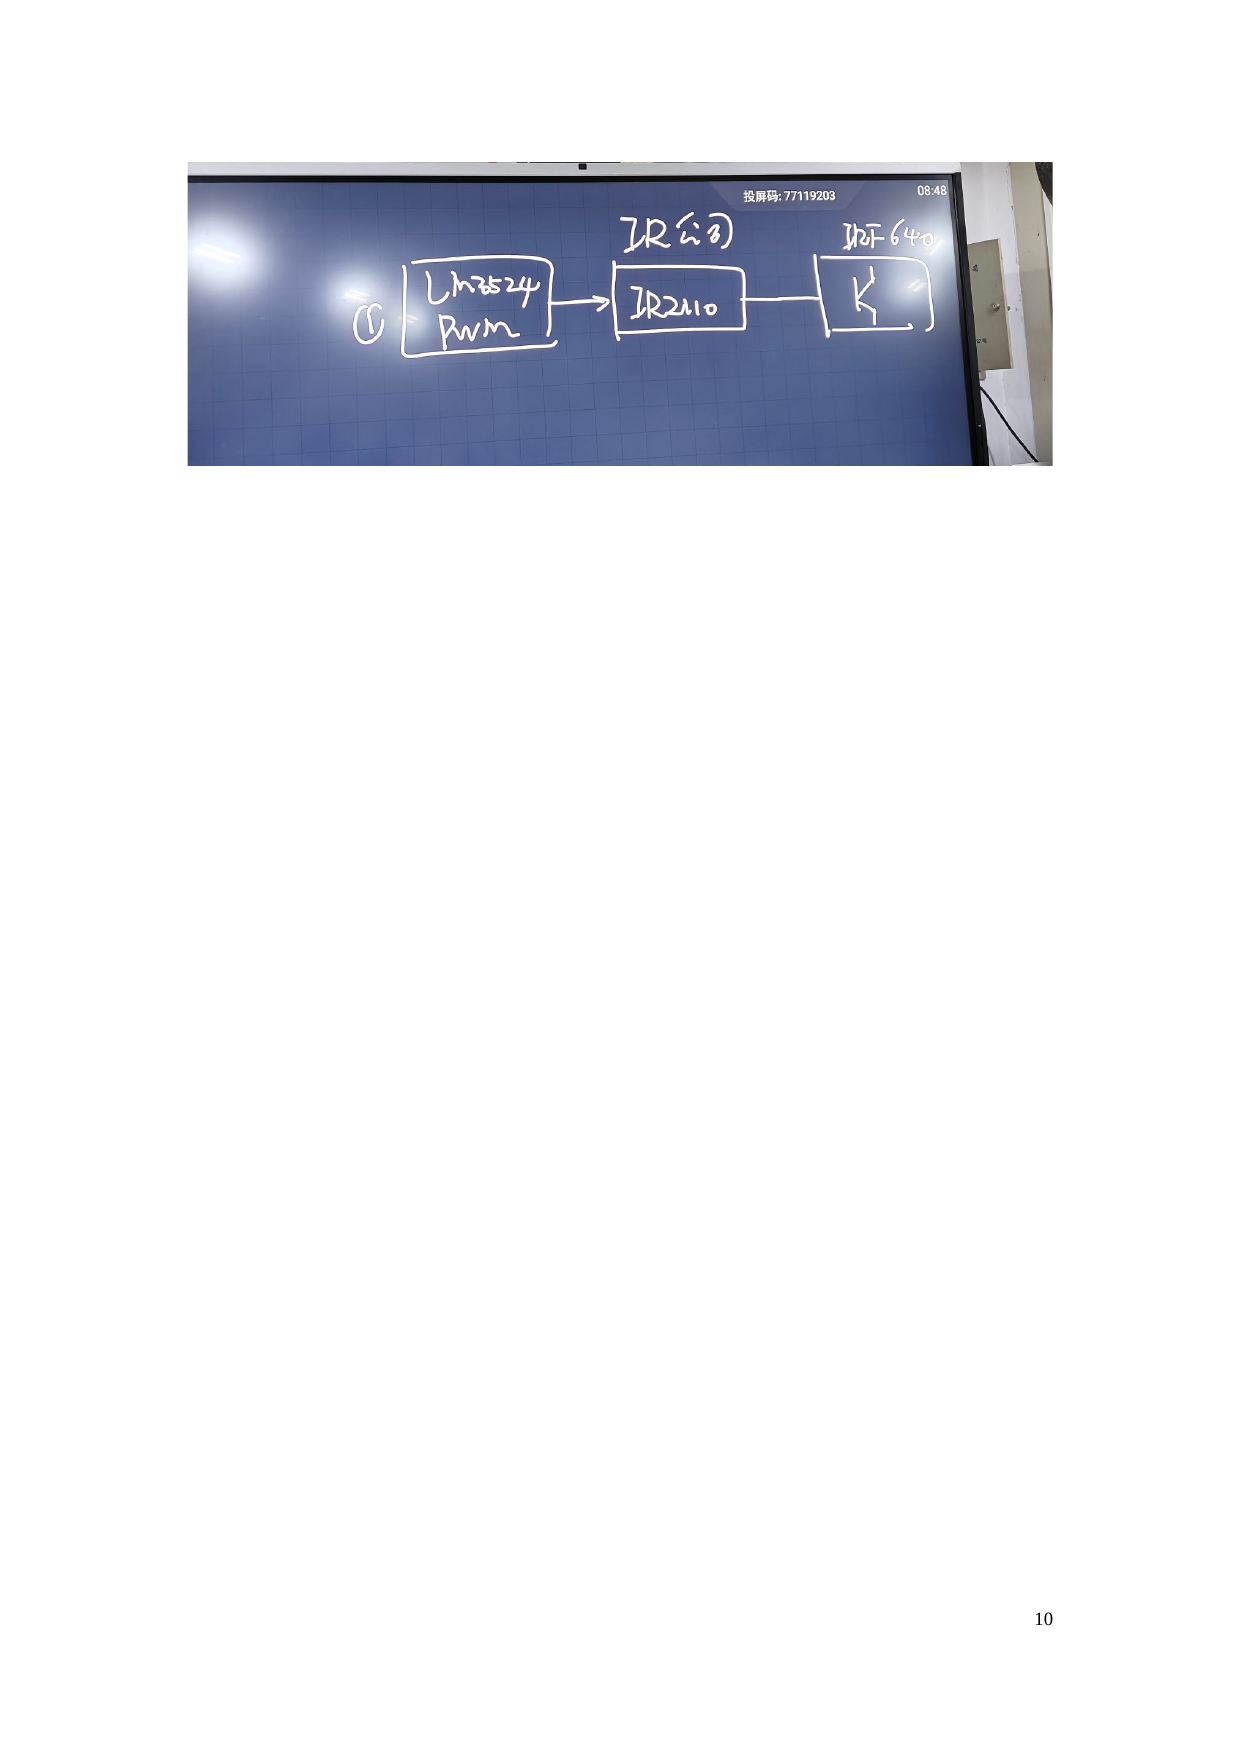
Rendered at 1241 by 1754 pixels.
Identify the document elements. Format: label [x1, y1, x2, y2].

picture [187, 162, 1053, 466]
